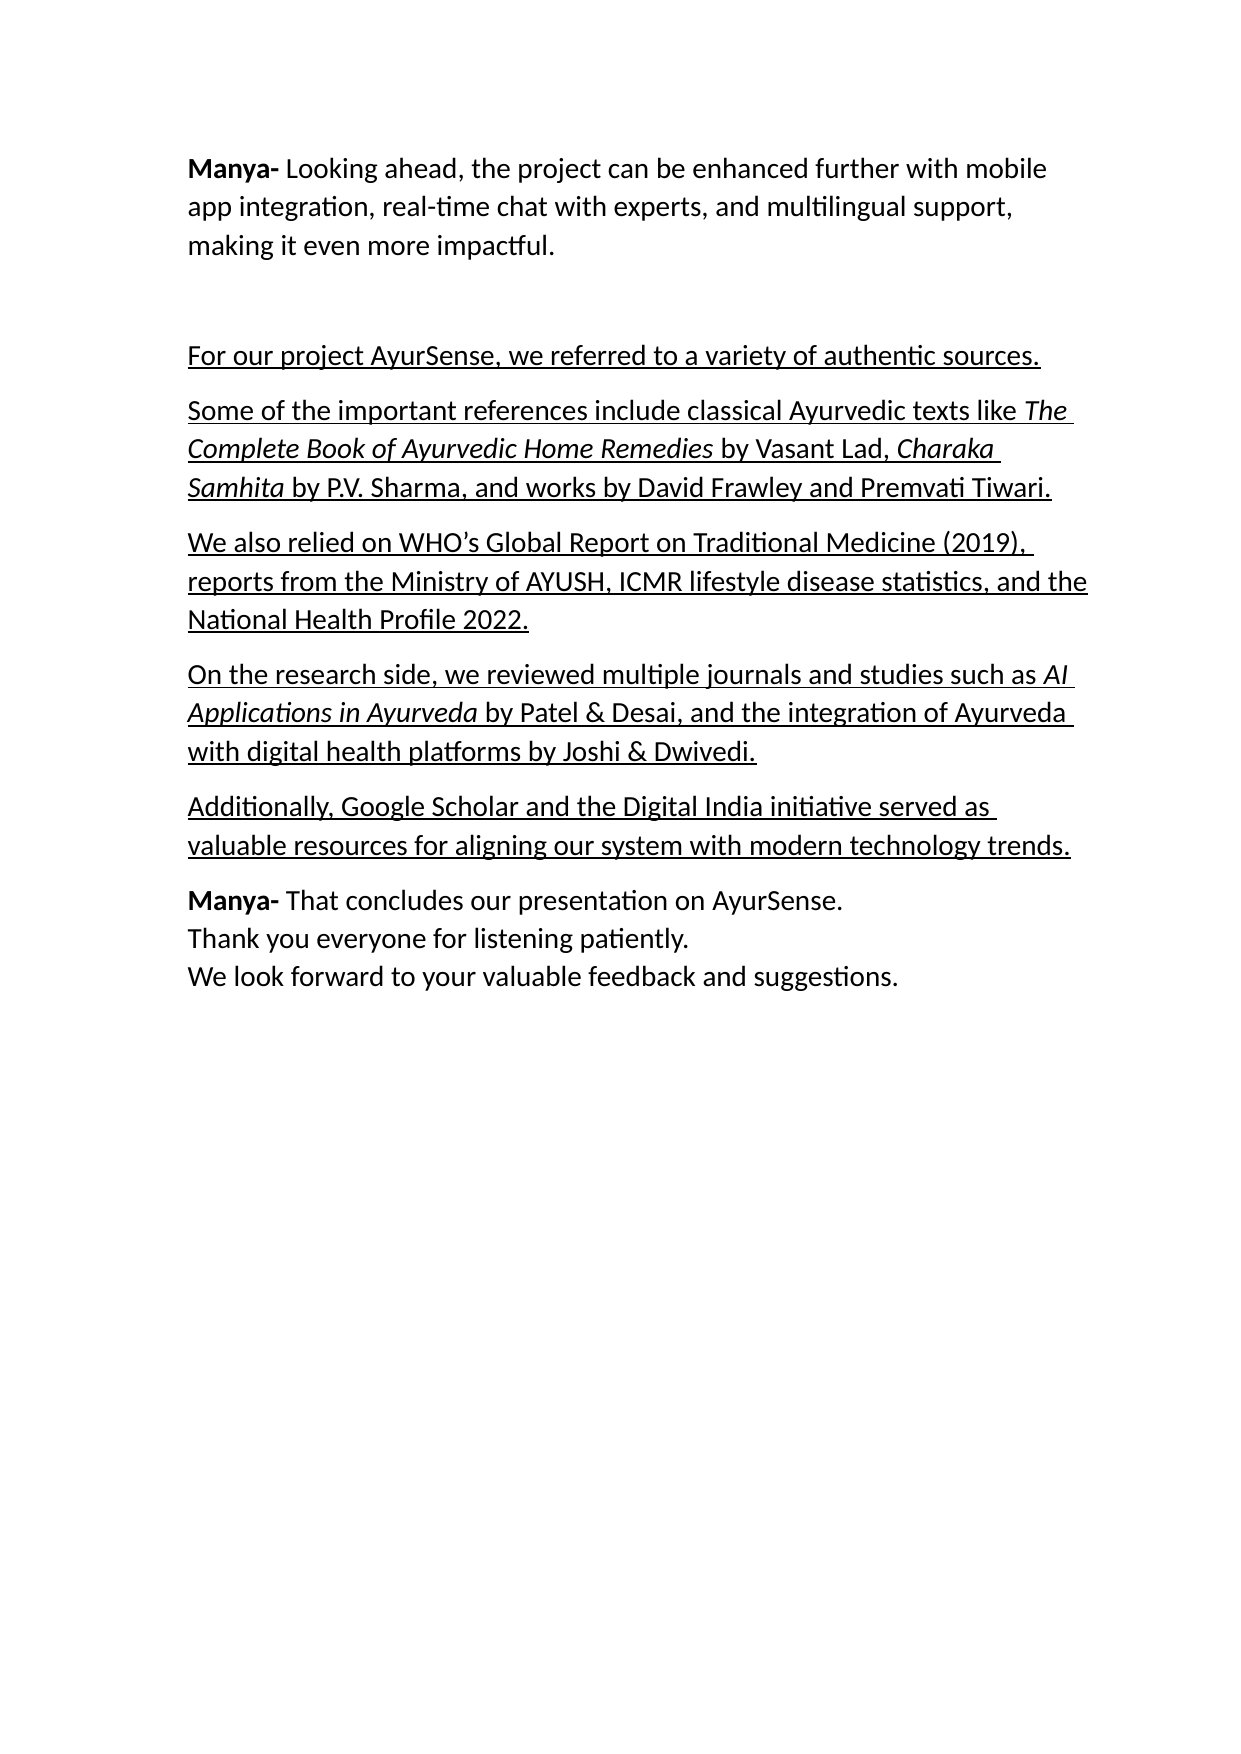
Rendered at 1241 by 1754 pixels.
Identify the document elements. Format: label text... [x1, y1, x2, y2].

text We also relied on WHO’s Global Report on Traditional Medicine (2019), reports from the Ministry of AYUSH, ICMR lifestyle disease statistics, and the National Health Profile 2022. [187, 524, 1090, 637]
text Some of the important references include classical Ayurvedic texts like The Complete Book of Ayurvedic Home Remedies by Vasant Lad, Charaka Samhita by P.V. Sharma, and works by David Frawley and Premvati Tiwari. [187, 392, 1090, 505]
text Manya- Looking ahead, the project can be enhanced further with mobile app integration, real-time chat with experts, and multilingual support, making it even more impactful. [187, 150, 1090, 262]
text For our project AyurSense, we referred to a variety of authentic sources. [187, 337, 1090, 373]
text Additionally, Google Scholar and the Digital India initiative served as valuable resources for aligning our system with modern technology trends. [187, 788, 1090, 862]
text On the research side, we reviewed multiple journals and studies such as AI Applications in Ayurveda by Patel & Desai, and the integration of Ayurveda with digital health platforms by Joshi & Dwivedi. [187, 656, 1090, 769]
text Manya- That concludes our presentation on AyurSense. Thank you everyone for listening patiently. We look forward to your valuable feedback and suggestions. [187, 882, 1090, 994]
